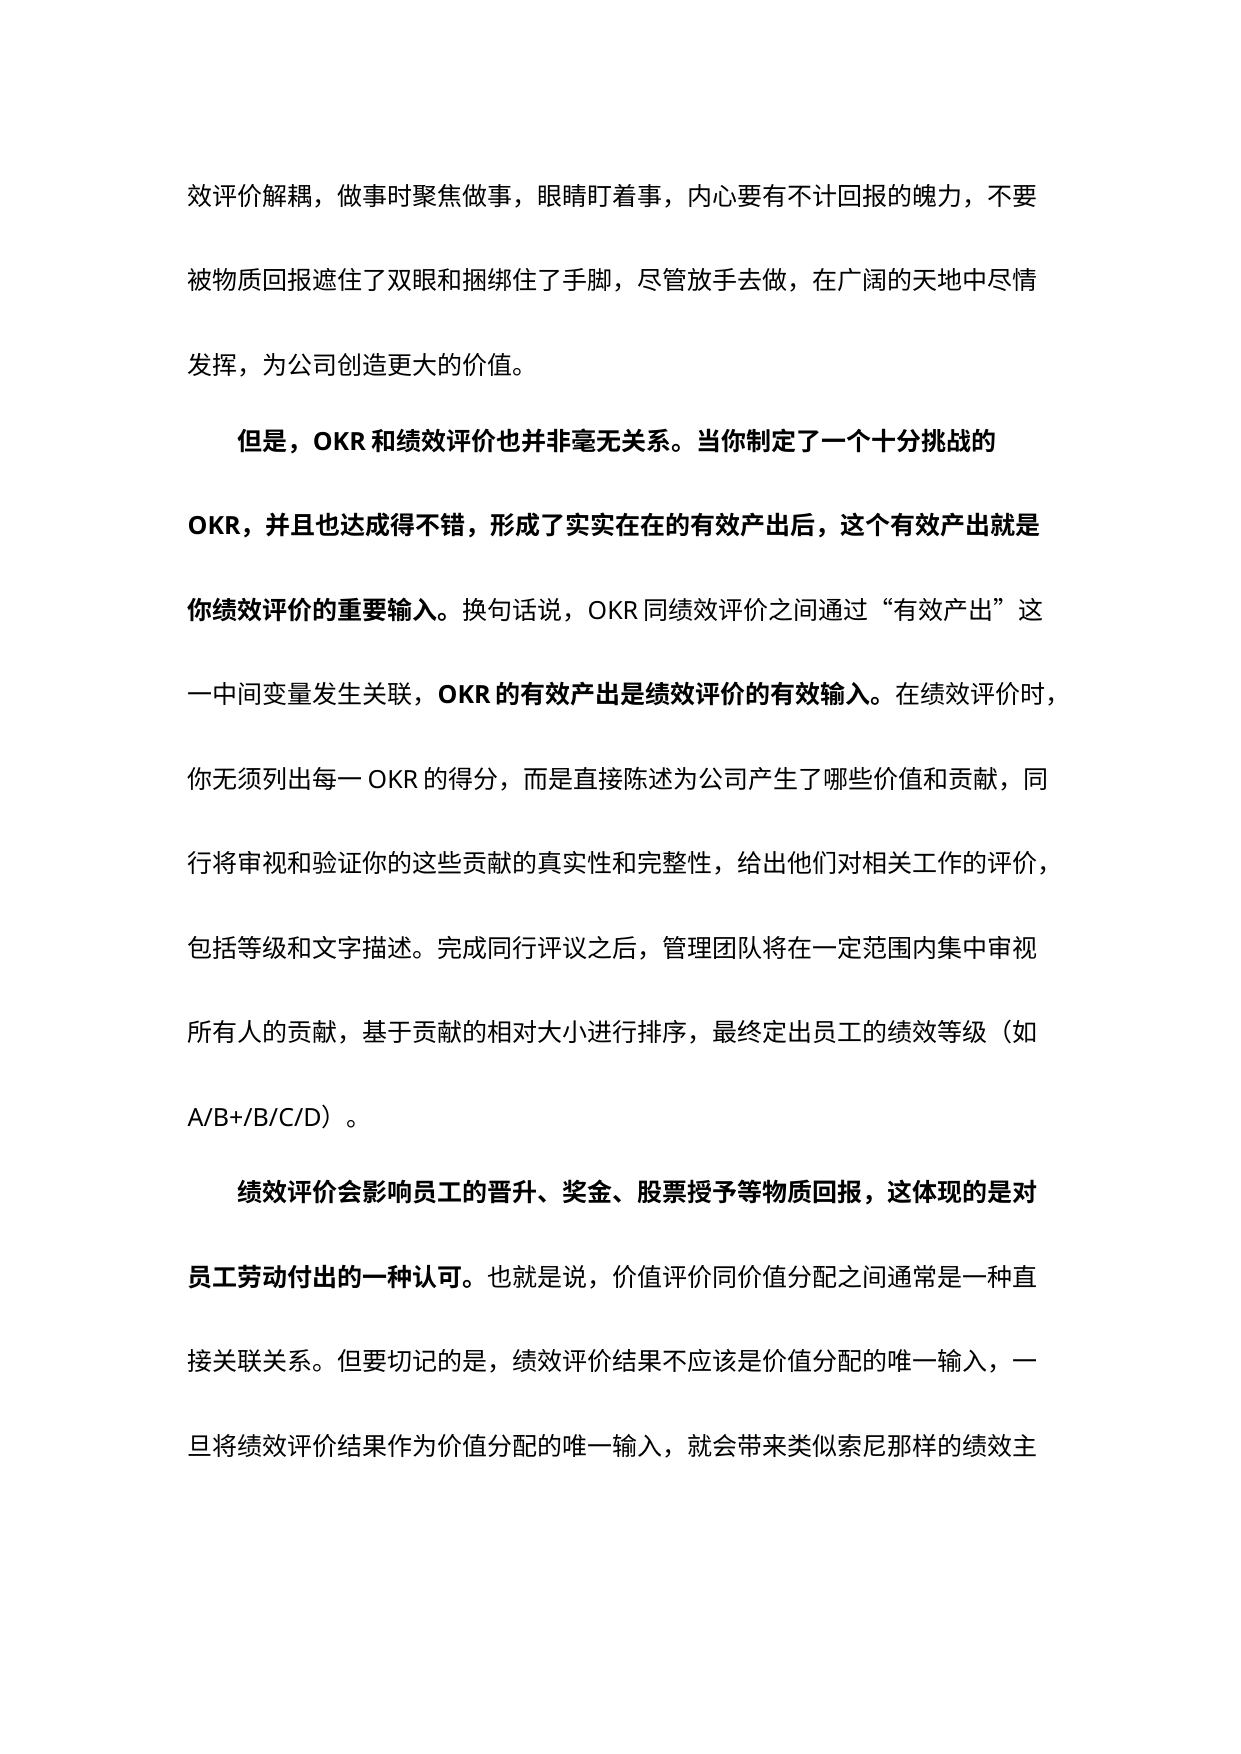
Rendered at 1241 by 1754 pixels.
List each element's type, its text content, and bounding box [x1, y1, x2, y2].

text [187, 162, 1053, 396]
text 但是，OKR和绩效评价也并非毫无关系。当你制定了一个十分挑战的OKR，并且也达成得不错，形成了实实在在的有效产出后，这个有效产出就是你绩效评价的重要输入。换句话说，OKR同绩效评价之间通过“有效产出”这一中间变量发生关联，OKR的有效产出是绩效评价的有效输入。在绩效评价时，你无须列出每一OKR的得分，而是直接陈述为公司产生了哪些价值和贡献，同行将审视和验证你的这些贡献的真实性和完整性，给出他们对相关工作的评价，包括等级和文字描述。完成同行评议之后，管理团队将在一定范围内集中审视所有人的贡献，基于贡献的相对大小进行排序，最终定出员工的绩效等级（如A/B+/B/C/D）。 [187, 407, 1053, 1148]
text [187, 1158, 1053, 1477]
